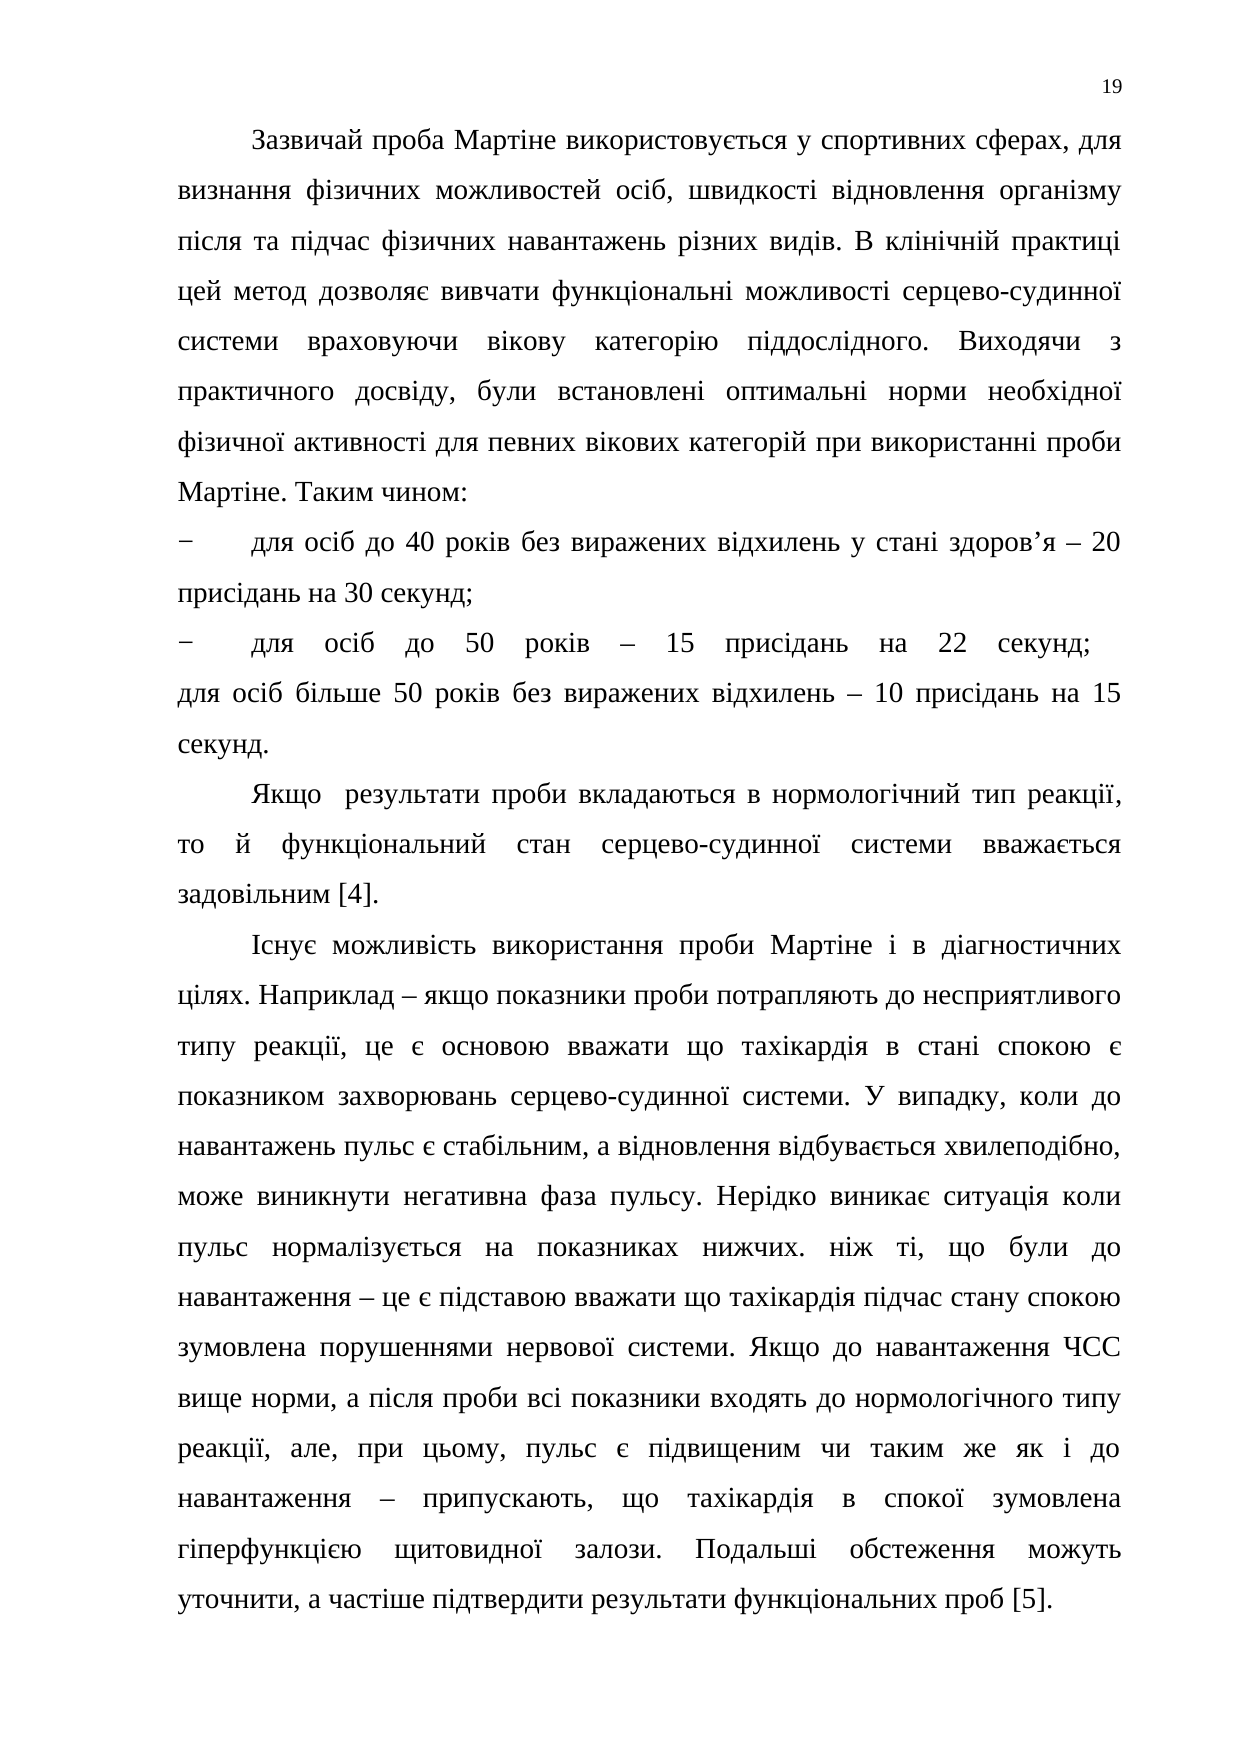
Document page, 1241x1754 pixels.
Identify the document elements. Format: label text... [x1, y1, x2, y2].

text Зазвичай проба Мартіне використовується у спортивних сферах, для визнання фізичних можливостей осіб, швидкості відновлення організму після та підчас фізичних навантажень різних видів. В клінічній практиці цей метод дозволяє вивчати функціональні можливості серцево-судинної системи враховуючи вікову категорію піддослідного. Виходячи з практичного досвіду, були встановлені оптимальні норми необхідної фізичної активності для певних вікових категорій при використанні проби Мартіне. Таким чином: [177, 122, 1122, 508]
text Існує можливість використання проби Мартіне і в діагностичних цілях. Наприклад – якщо показники проби потрапляють до несприятливого типу реакції, це є основою вважати що тахікардія в стані спокою є показником захворювань серцево-судинної системи. У випадку, коли до навантажень пульс є стабільним, а відновлення відбувається хвилеподібно, може виникнути негативна фаза пульсу. Нерідко виникає ситуація коли пульс нормалізується на показниках нижчих. ніж ті, що були до навантаження – це є підставою вважати що тахікардія підчас стану спокою зумовлена порушеннями нервової системи. Якщо до навантаження ЧСС вище норми, а після проби всі показники входять до нормологічного типу реакції, але, при цьому, пульс є підвищеним чи таким же як і до навантаження – припускають, що тахікардія в спокої зумовлена гіперфункцією щитовидної залози. Подальші обстеження можуть уточнити, а частіше підтвердити результати функціональних проб [5]. [177, 927, 1122, 1614]
list для осіб до 40 років без виражених відхилень у стані здоров’я – 20 присідань на 30 секунд; [177, 524, 1122, 608]
list для осіб до 50 років – 15 присідань на 22 секунд; для осіб більше 50 років без виражених відхилень – 10 присідань на 15 секунд. [177, 625, 1122, 759]
text Якщо результати проби вкладаються в нормологічний тип реакції, то й функціональний стан серцево-судинної системи вважається задовільним [4]. [177, 776, 1122, 910]
